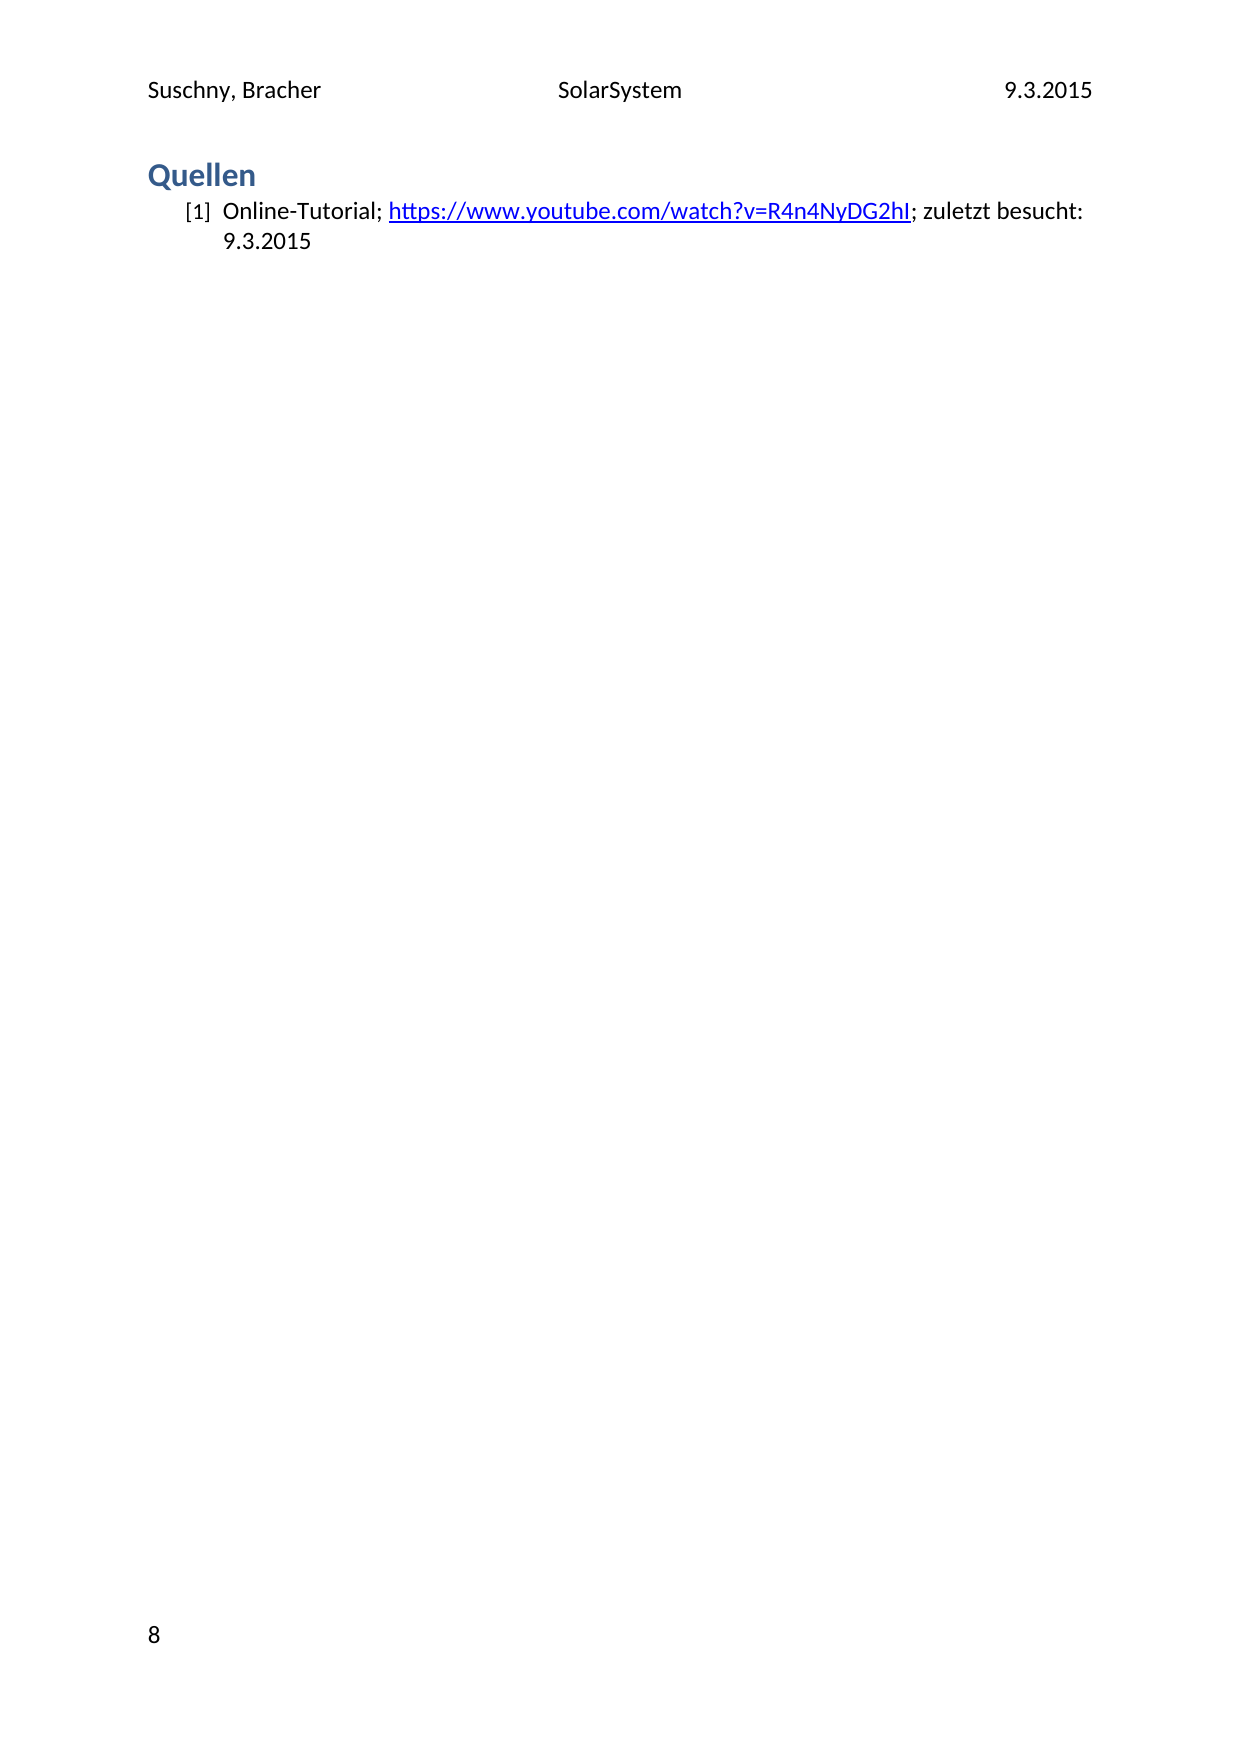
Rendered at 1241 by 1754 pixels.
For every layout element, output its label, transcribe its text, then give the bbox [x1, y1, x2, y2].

subtitle Quellen [148, 154, 1093, 195]
list Online-Tutorial; https://www.youtube.com/watch?v=R4n4NyDG2hI; zuletzt besucht: 9.3.2015 [185, 195, 1093, 256]
